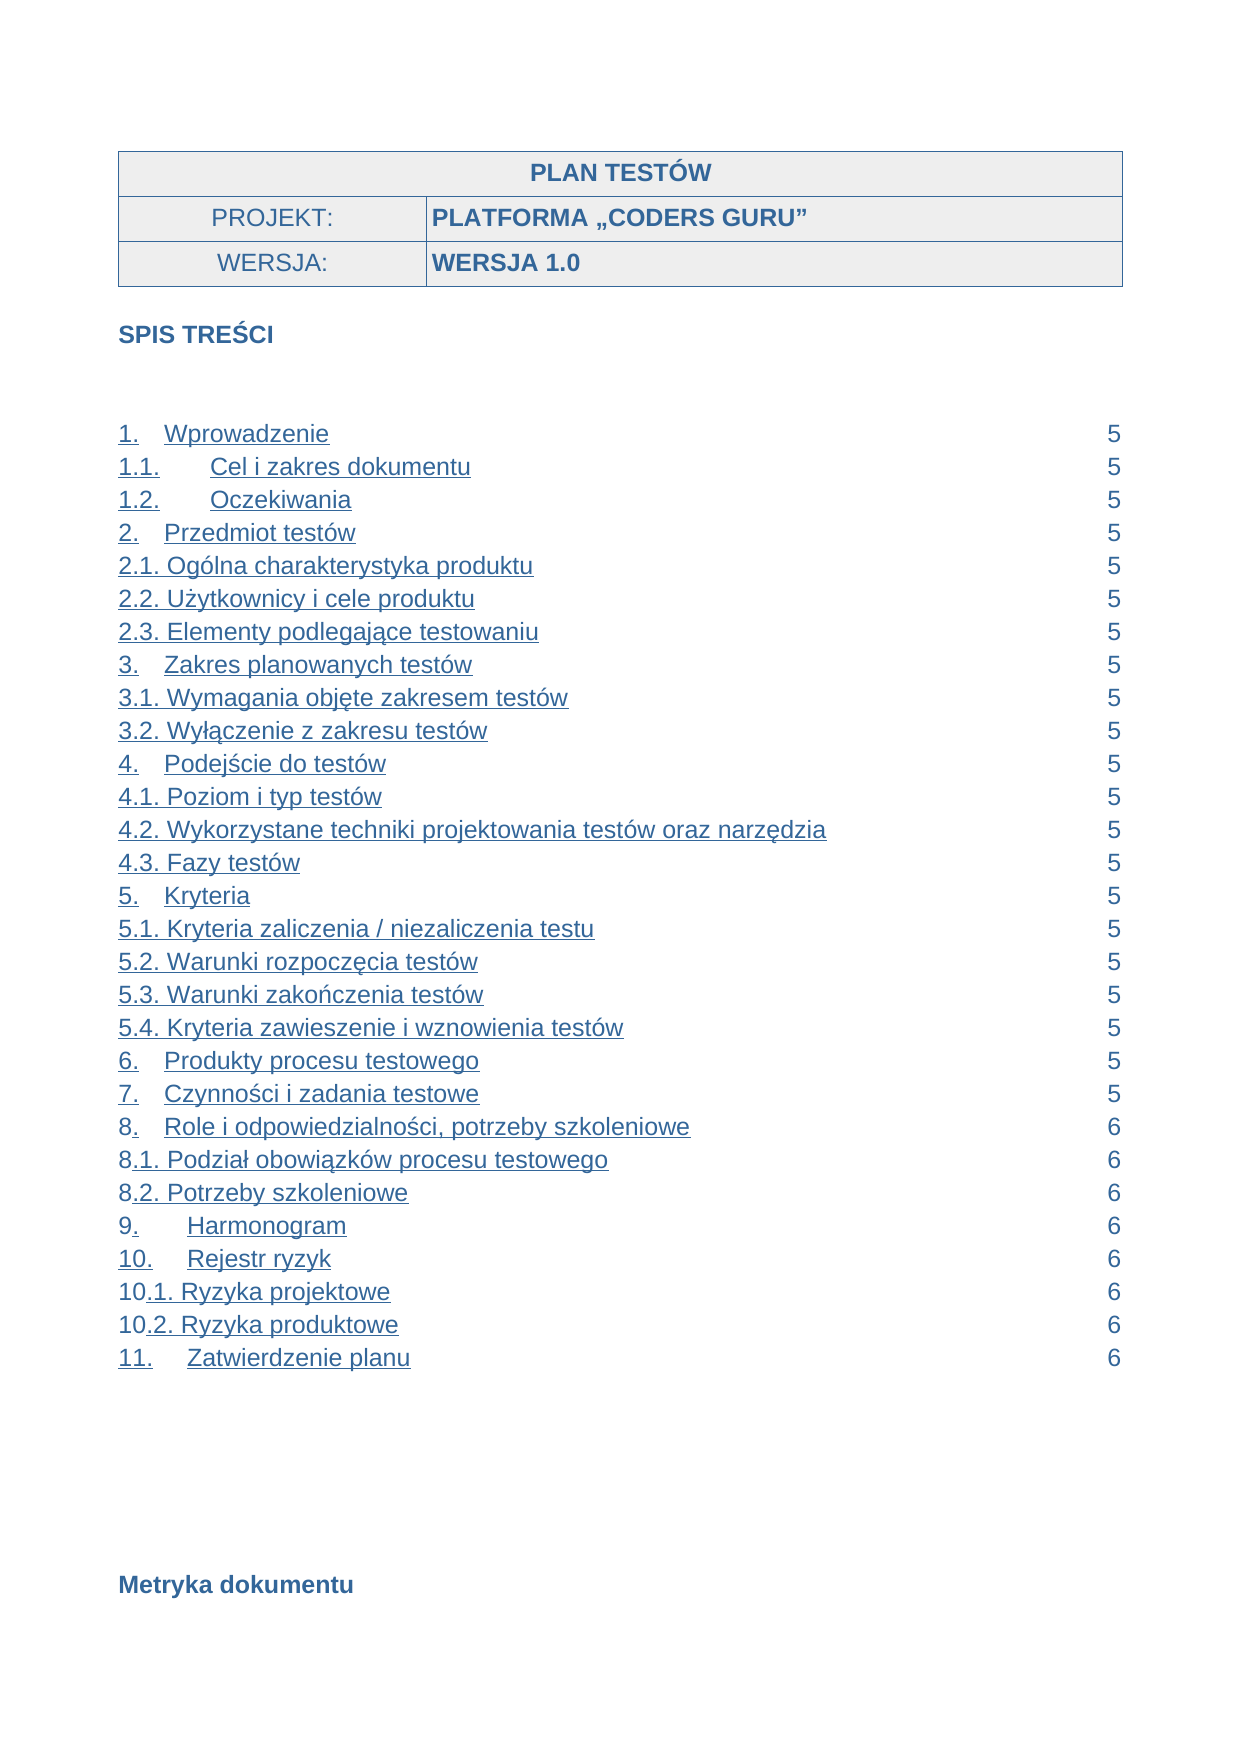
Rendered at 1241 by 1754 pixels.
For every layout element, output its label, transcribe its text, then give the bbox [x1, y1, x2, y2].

table_cell WERSJA 1.0 [427, 242, 1122, 286]
text SPIS TREŚCI [118, 319, 1122, 348]
table_cell WERSJA: [119, 242, 426, 286]
text Metryka dokumentu [118, 1570, 1122, 1598]
table_cell PROJEKT: [119, 197, 426, 241]
table_header PLAN TESTÓW [119, 152, 1122, 196]
table_cell PLATFORMA „CODERS GURU” [427, 197, 1122, 241]
